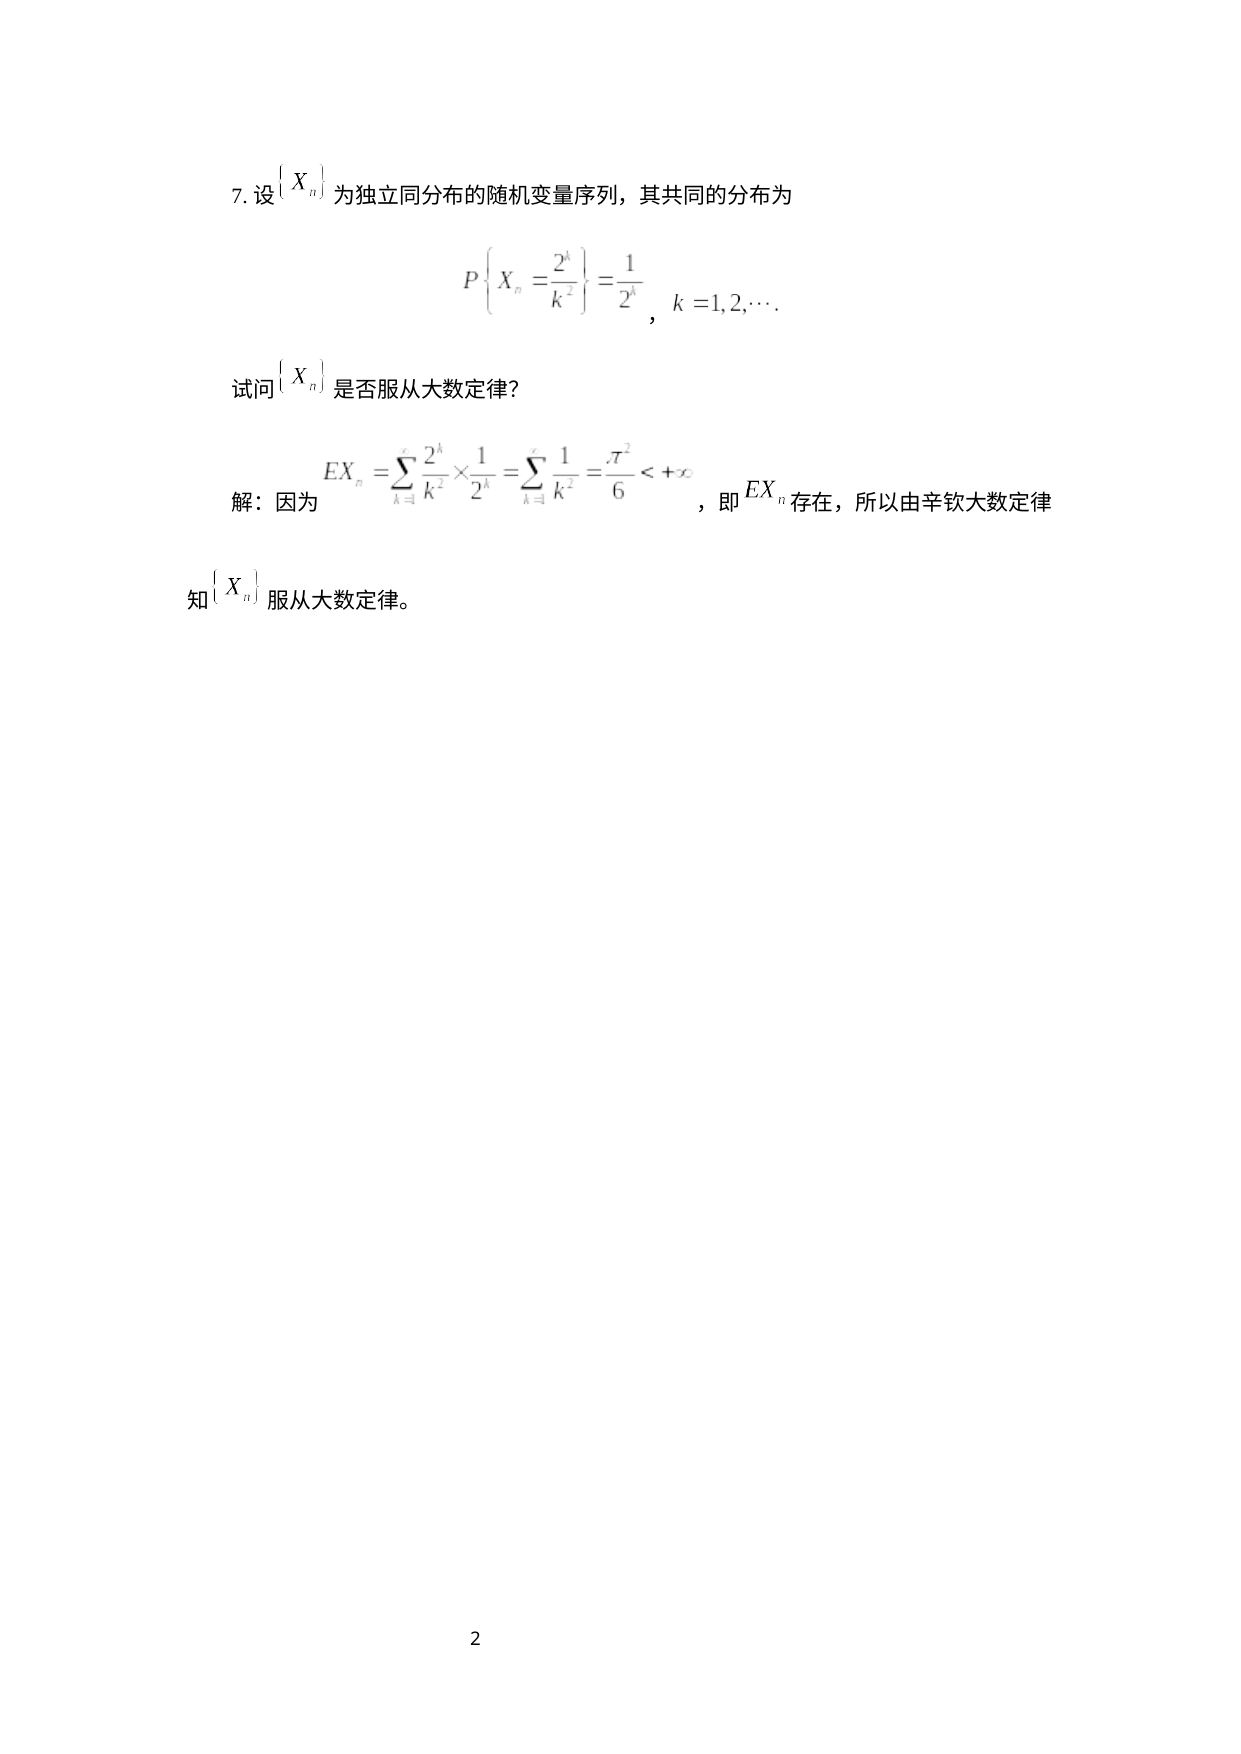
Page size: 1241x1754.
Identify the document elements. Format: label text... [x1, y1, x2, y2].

text 试问是否服从大数定律？ [187, 356, 1053, 421]
text ， [187, 243, 1053, 340]
text 解：因为，即存在，所以由辛钦大数定律知服从大数定律。 [187, 437, 1053, 632]
text 7. 设为独立同分布的随机变量序列，其共同的分布为 [187, 162, 1053, 227]
